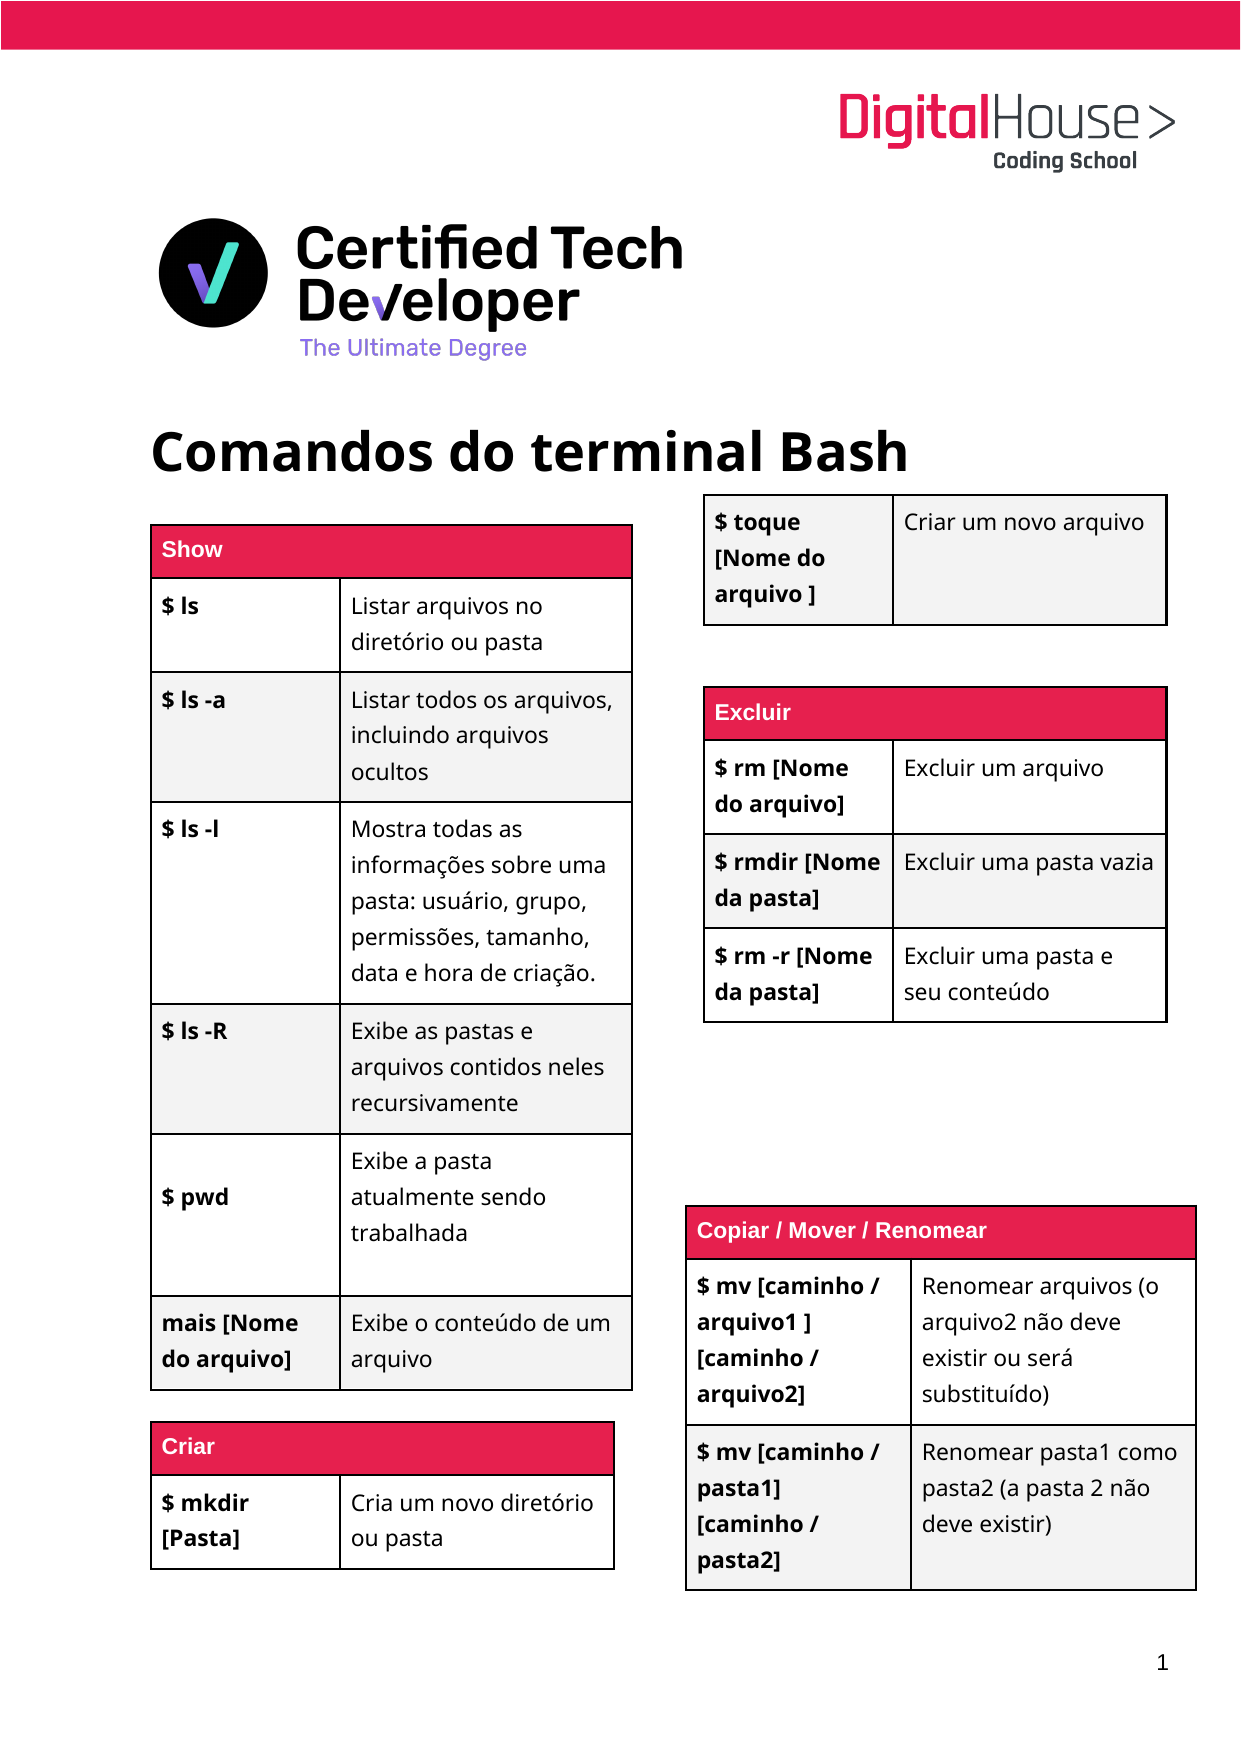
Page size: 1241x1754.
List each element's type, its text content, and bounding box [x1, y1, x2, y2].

table_cell Listar arquivos no diretório ou pasta [341, 579, 631, 671]
table_cell $ rm -r [Nome da pasta] [705, 929, 892, 1021]
table_cell $ mv [caminho / pasta1] [caminho / pasta2] [687, 1426, 910, 1589]
table_cell Mostra todas as informações sobre uma pasta: usuário, grupo, permissões, tamanho, data e hora de criação. [341, 803, 631, 1003]
table_cell Renomear arquivos (o arquivo2 não deve existir ou será substituído) [912, 1260, 1195, 1423]
table_cell Excluir uma pasta vazia [894, 835, 1165, 927]
table_cell $ ls -a [152, 673, 339, 801]
table_cell Listar todos os arquivos, incluindo arquivos ocultos [341, 673, 631, 801]
table_header Excluir [705, 688, 1165, 739]
table_cell $ mv [caminho / arquivo1 ] [caminho / arquivo2] [687, 1260, 910, 1423]
table_cell $ ls -R [152, 1005, 339, 1133]
table_cell $ rmdir [Nome da pasta] [705, 835, 892, 927]
table_header Show [152, 526, 631, 577]
title Comandos do terminal Bash [150, 414, 1200, 487]
table_header Criar [152, 1423, 613, 1474]
table_cell Exibe as pastas e arquivos contidos neles recursivamente [341, 1005, 631, 1133]
table_cell Criar um novo arquivo [894, 496, 1165, 624]
table_cell Cria um novo diretório ou pasta [341, 1476, 613, 1568]
picture [1, 1, 1241, 191]
table_cell $ toque [Nome do arquivo ] [705, 496, 892, 624]
table_cell Exibe o conteúdo de um arquivo [341, 1297, 631, 1388]
picture [150, 196, 718, 375]
table_cell Excluir uma pasta e seu conteúdo [894, 929, 1165, 1021]
table_cell Excluir um arquivo [894, 741, 1165, 833]
table_cell mais [Nome do arquivo] [152, 1297, 339, 1388]
table_cell $ mkdir [Pasta] [152, 1476, 339, 1568]
table_cell Exibe a pasta atualmente sendo trabalhada [341, 1135, 631, 1294]
table_cell $ ls -l [152, 803, 339, 1003]
table_cell $ pwd [152, 1135, 339, 1294]
table_header Copiar / Mover / Renomear [687, 1207, 1195, 1258]
table_cell Renomear pasta1 como pasta2 (a pasta 2 não deve existir) [912, 1426, 1195, 1589]
table_cell $ rm [Nome do arquivo] [705, 741, 892, 833]
table_cell $ ls [152, 579, 339, 671]
